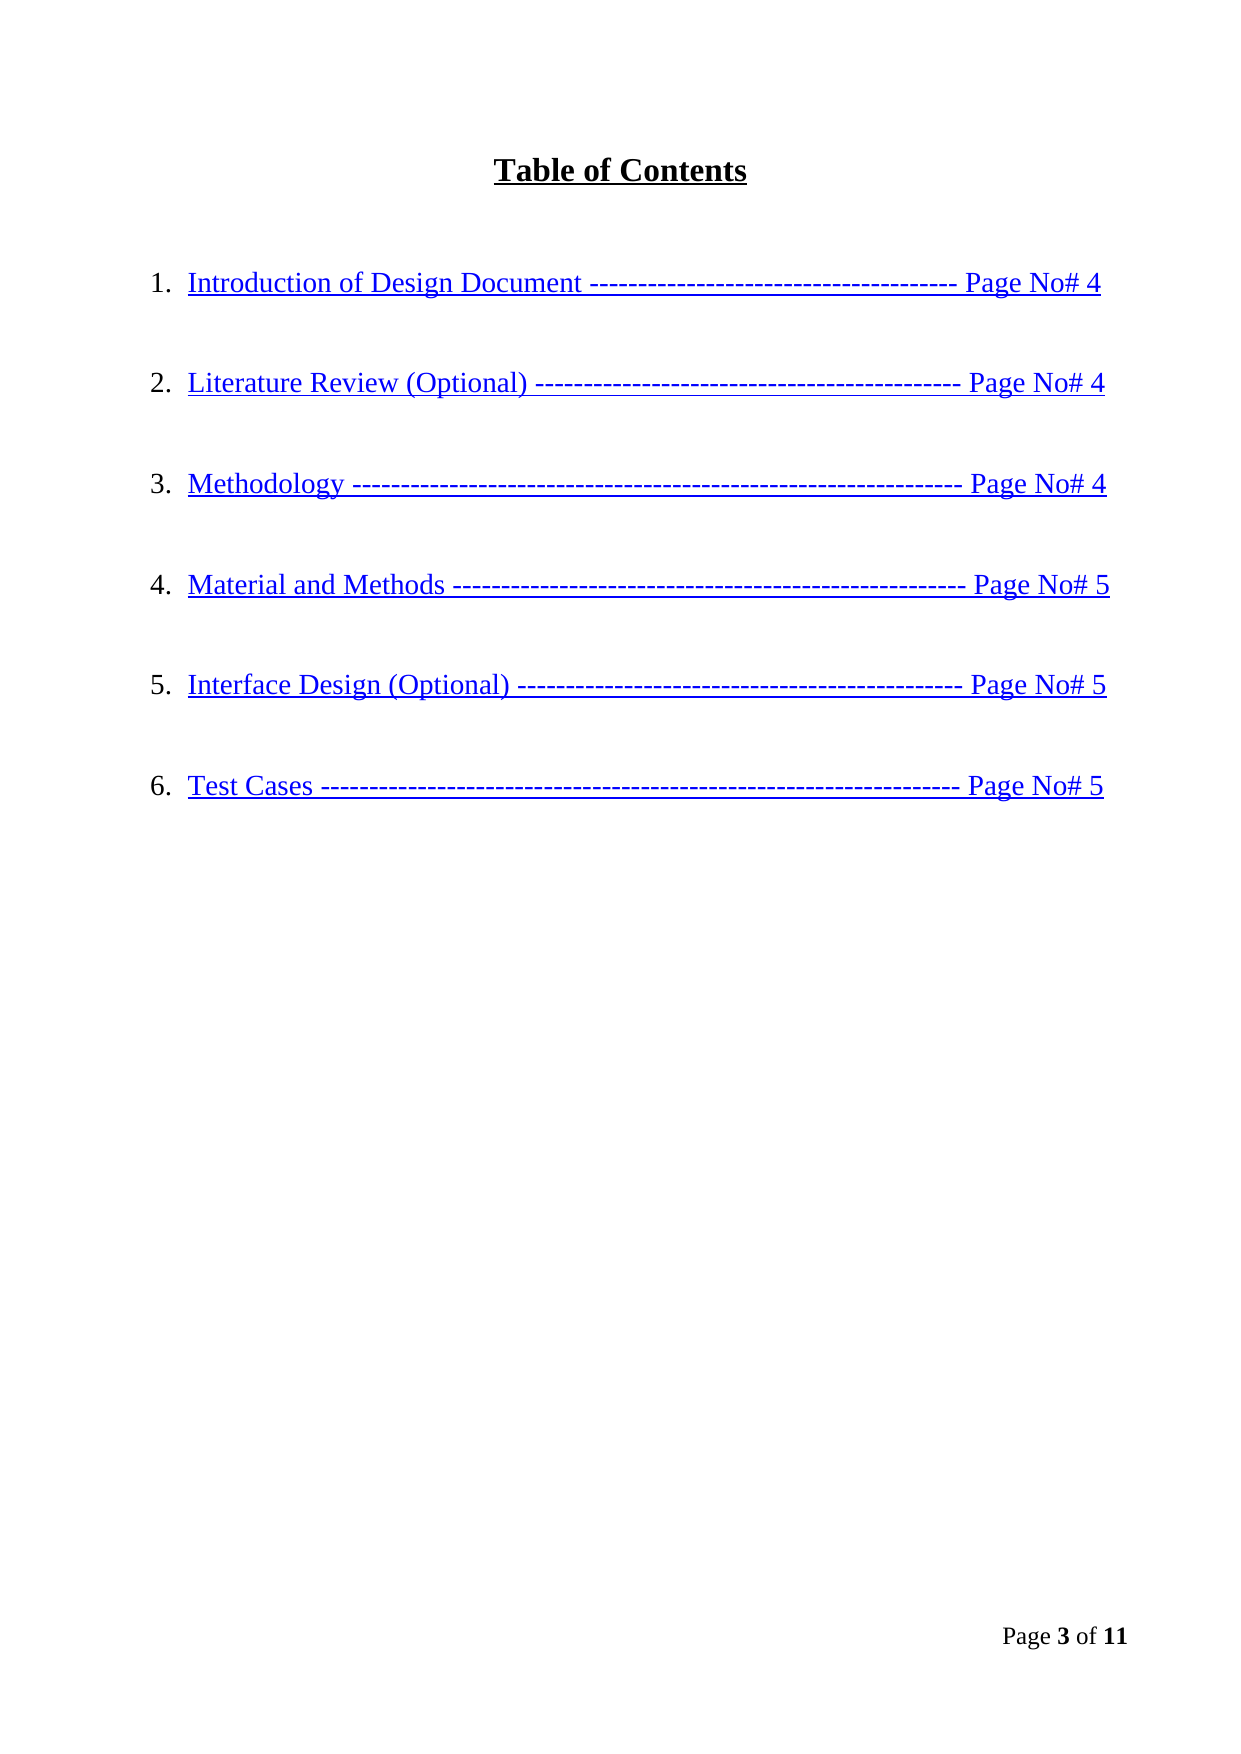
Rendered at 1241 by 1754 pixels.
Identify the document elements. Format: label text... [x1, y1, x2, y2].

list Methodology --------------------------------------------------------------- Page No# 4 [150, 466, 1128, 500]
list Introduction of Design Document -------------------------------------- Page No# 4 [150, 265, 1128, 298]
list Literature Review (Optional) -------------------------------------------- Page No# 4 [150, 366, 1128, 399]
list Test Cases ------------------------------------------------------------------ Page No# 5 [150, 768, 1128, 802]
text Table of Contents [112, 150, 1128, 188]
list Material and Methods ----------------------------------------------------- Page No# 5 [150, 567, 1128, 600]
list Interface Design (Optional) ---------------------------------------------- Page No# 5 [150, 667, 1128, 701]
